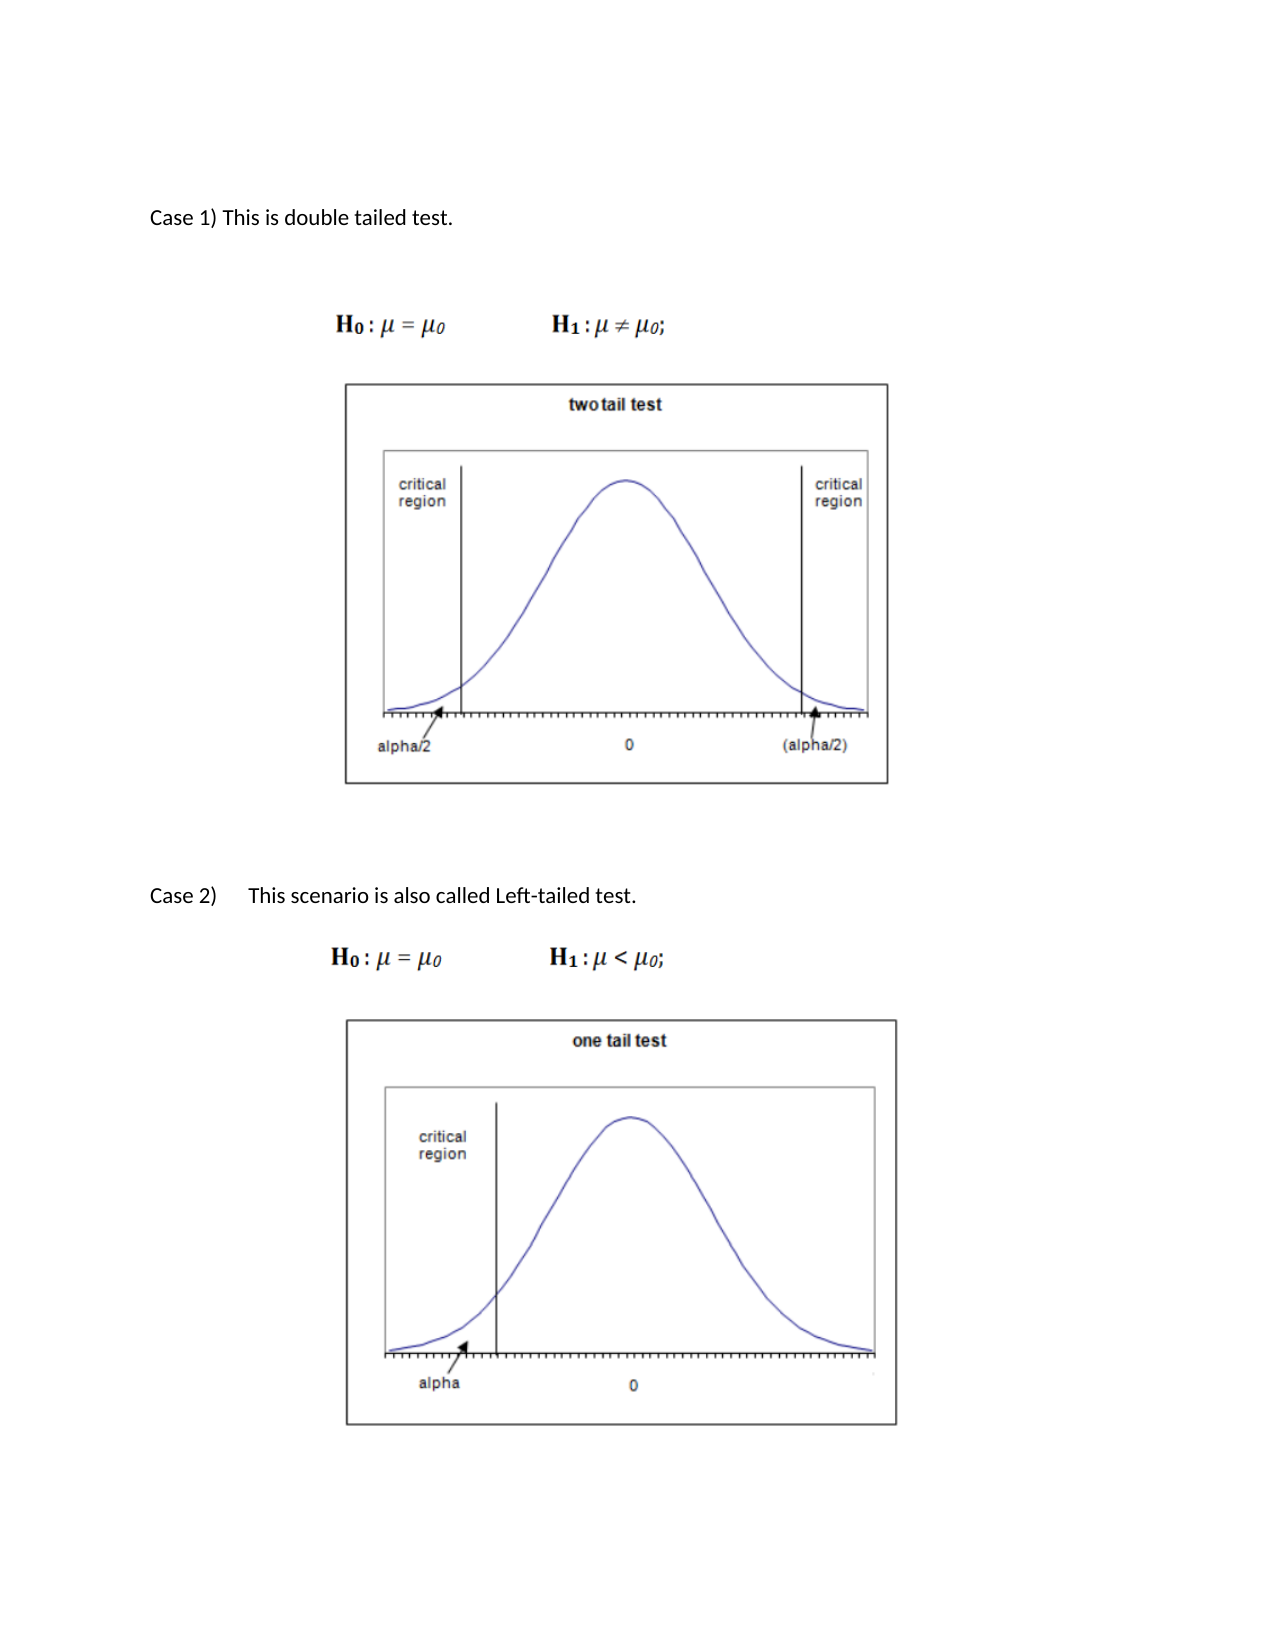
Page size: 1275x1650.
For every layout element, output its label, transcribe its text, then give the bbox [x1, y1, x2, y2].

text Case 1) This is double tailed test. [150, 203, 1125, 231]
text Case 2) This scenario is also called Left-tailed test. [150, 881, 1125, 909]
picture [310, 934, 927, 1444]
picture [315, 309, 916, 804]
